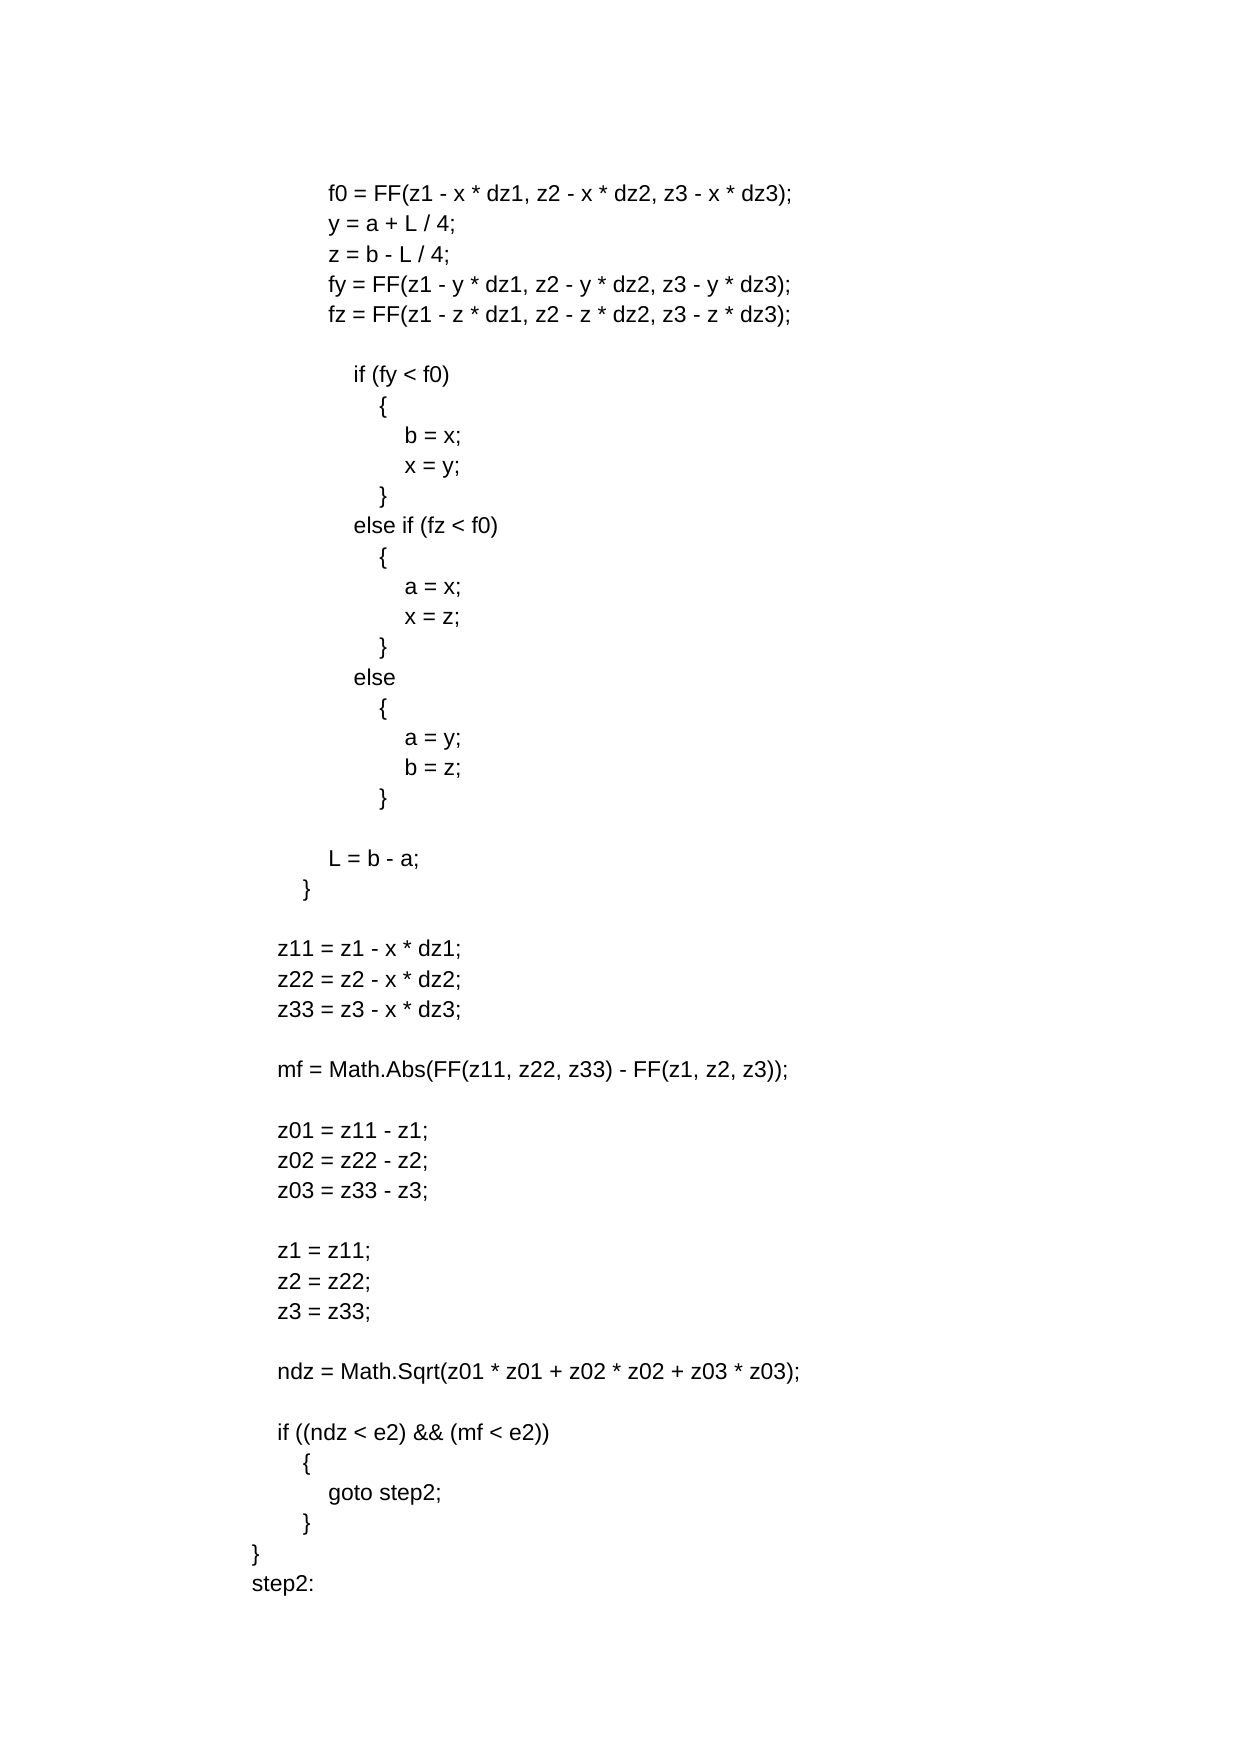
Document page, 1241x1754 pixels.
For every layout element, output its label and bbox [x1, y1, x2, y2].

text [150, 150, 1090, 1596]
